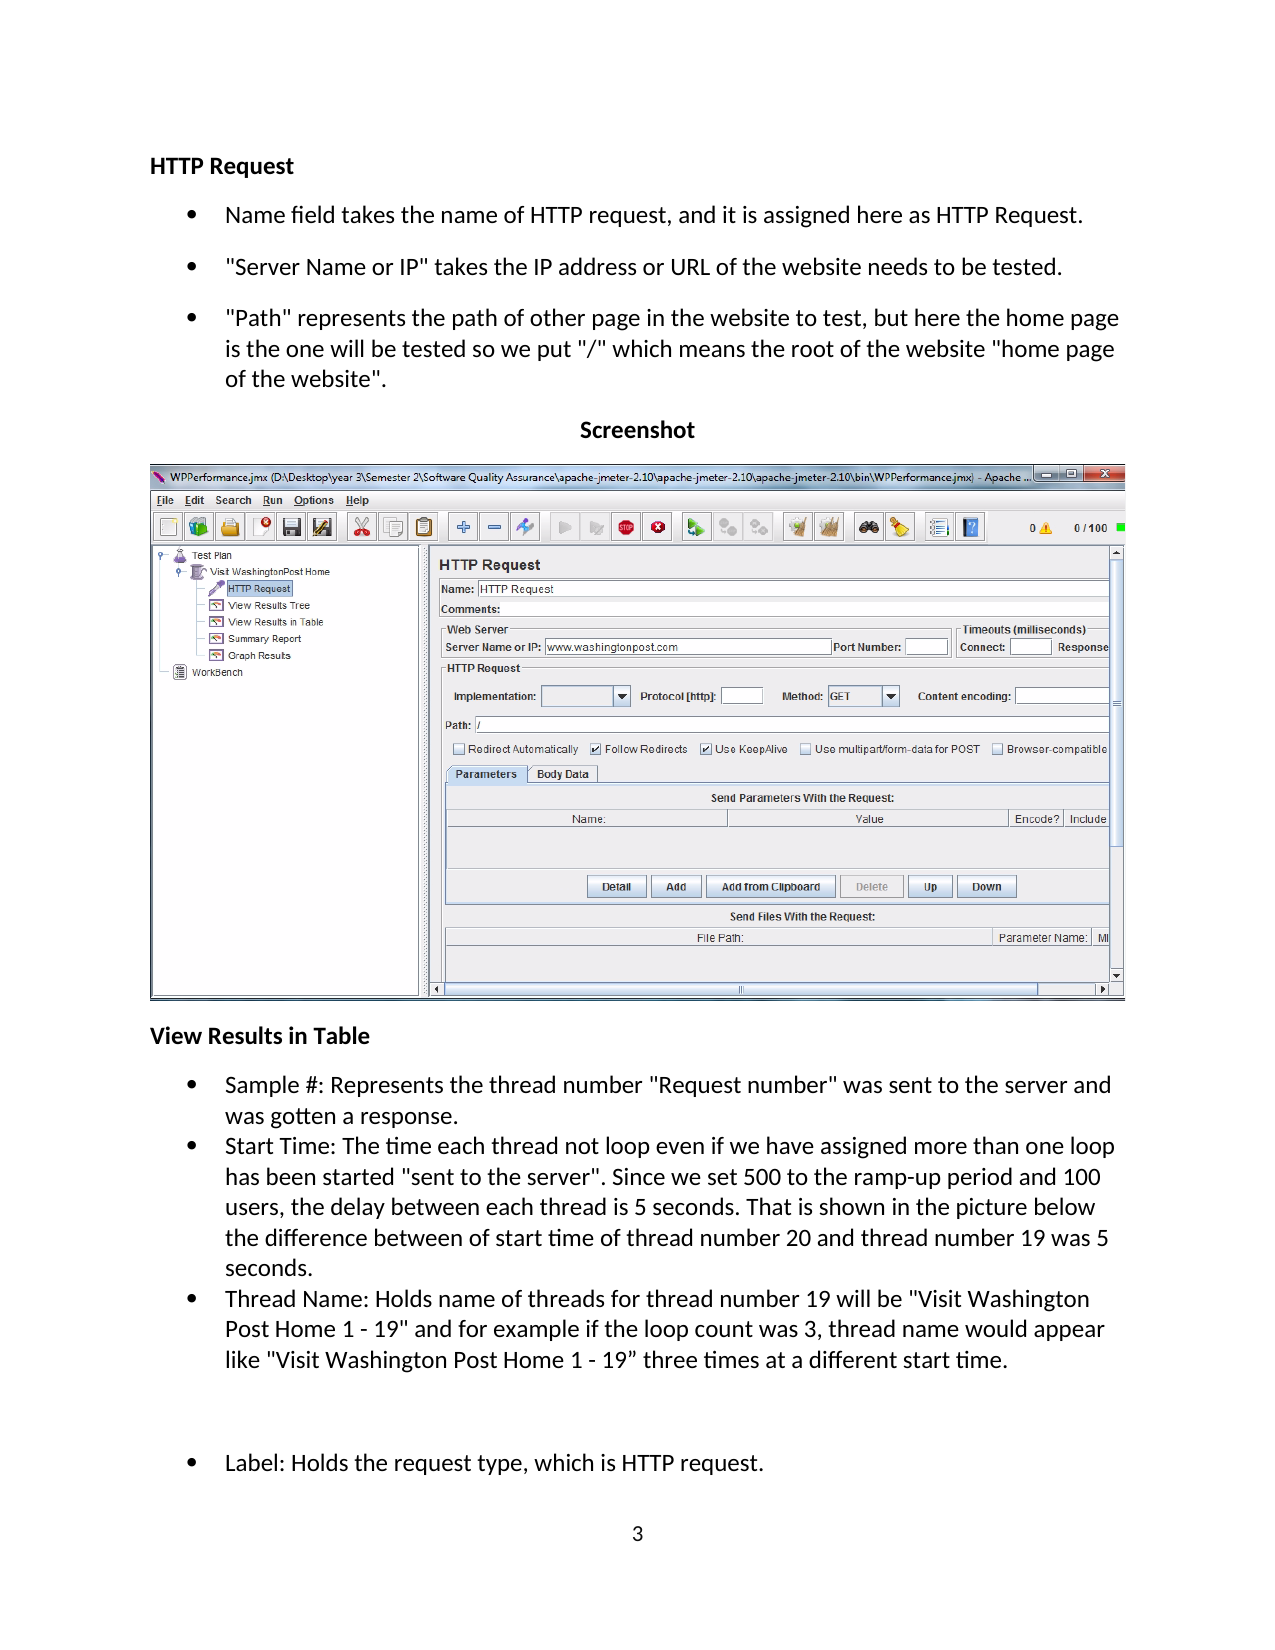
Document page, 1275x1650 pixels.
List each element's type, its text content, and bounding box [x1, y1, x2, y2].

list Thread Name: Holds name of threads for thread number 19 will be "Visit Washington Post Home 1 - 19" and for example if the loop count was 3, thread name would appear like "Visit Washington Post Home 1 - 19” three times at a different start time. [187, 1283, 1125, 1374]
text View Results in Table [150, 1020, 1125, 1050]
list Name field takes the name of HTTP request, and it is assigned here as HTTP Request. [187, 199, 1125, 230]
text HTTP Request [150, 150, 1125, 181]
list Sample #: Represents the thread number "Request number" was sent to the server and was gotten a response. [187, 1069, 1125, 1130]
text Screenshot [150, 415, 1125, 445]
list Label: Holds the request type, which is HTTP request. [187, 1447, 1125, 1477]
list "Server Name or IP" takes the IP address or URL of the website needs to be tested. [187, 251, 1125, 281]
picture [150, 464, 1125, 1001]
list "Path" represents the path of other page in the website to test, but here the home page is the one will be tested so we put "/" which means the root of the website "home page of the website". [187, 302, 1125, 394]
list Start Time: The time each thread not loop even if we have assigned more than one loop has been started "sent to the server". Since we set 500 to the ramp-up period and 100 users, the delay between each thread is 5 seconds. That is shown in the picture below the difference between of start time of thread number 20 and thread number 19 was 5 seconds. [187, 1130, 1125, 1283]
